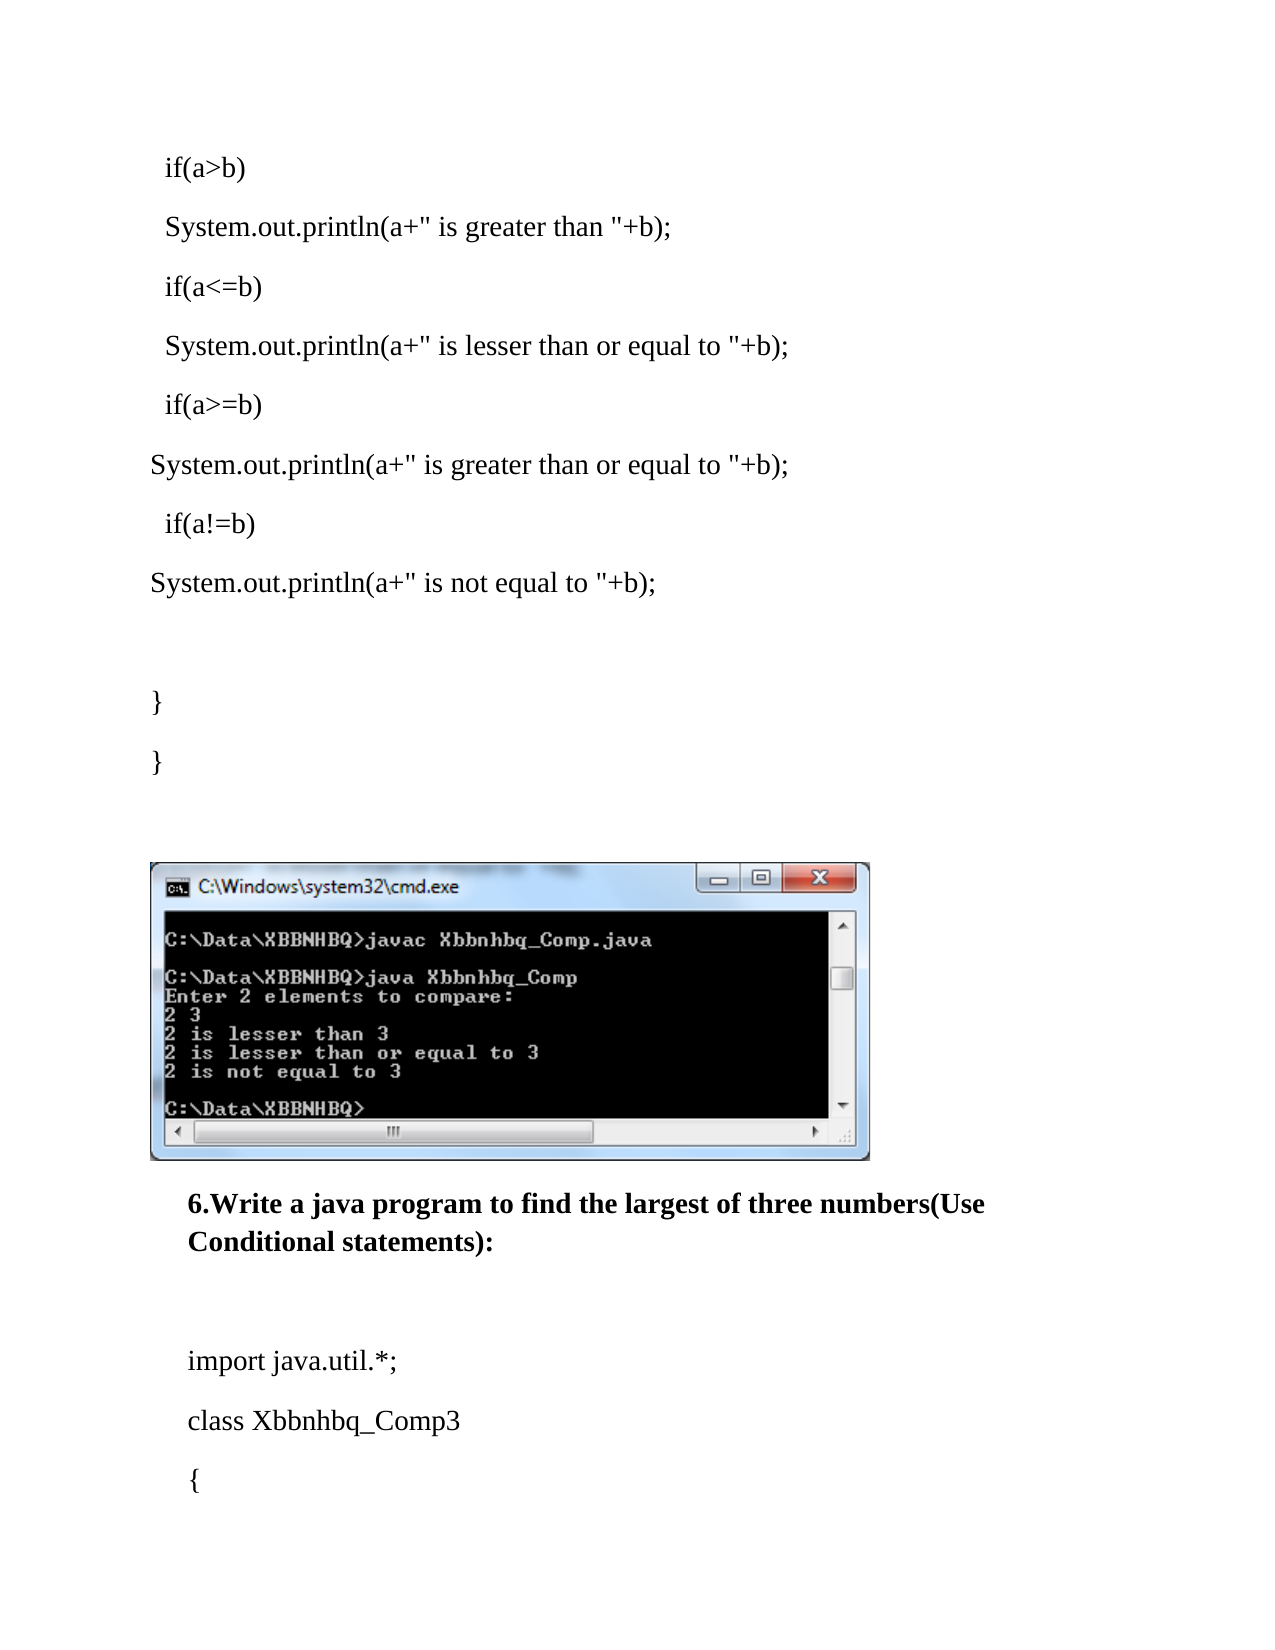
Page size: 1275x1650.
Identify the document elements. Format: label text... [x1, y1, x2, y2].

text { [187, 1462, 1125, 1496]
text if(a>=b) [150, 387, 1125, 421]
text System.out.println(a+" is greater than or equal to "+b); [150, 447, 1125, 480]
text if(a<=b) [150, 269, 1125, 302]
text if(a!=b) [150, 506, 1125, 540]
picture [150, 862, 871, 1161]
text System.out.println(a+" is greater than "+b); [150, 209, 1125, 243]
text 6.Write a java program to find the largest of three numbers(Use Conditional statements): [187, 1186, 1125, 1258]
text System.out.println(a+" is not equal to "+b); [150, 566, 1125, 599]
text import java.util.*; [187, 1343, 1125, 1377]
text } [150, 684, 1125, 718]
text if(a>b) [150, 150, 1125, 183]
text System.out.println(a+" is lesser than or equal to "+b); [150, 328, 1125, 362]
text } [150, 744, 1125, 777]
text class Xbbnhbq_Comp3 [187, 1403, 1125, 1436]
